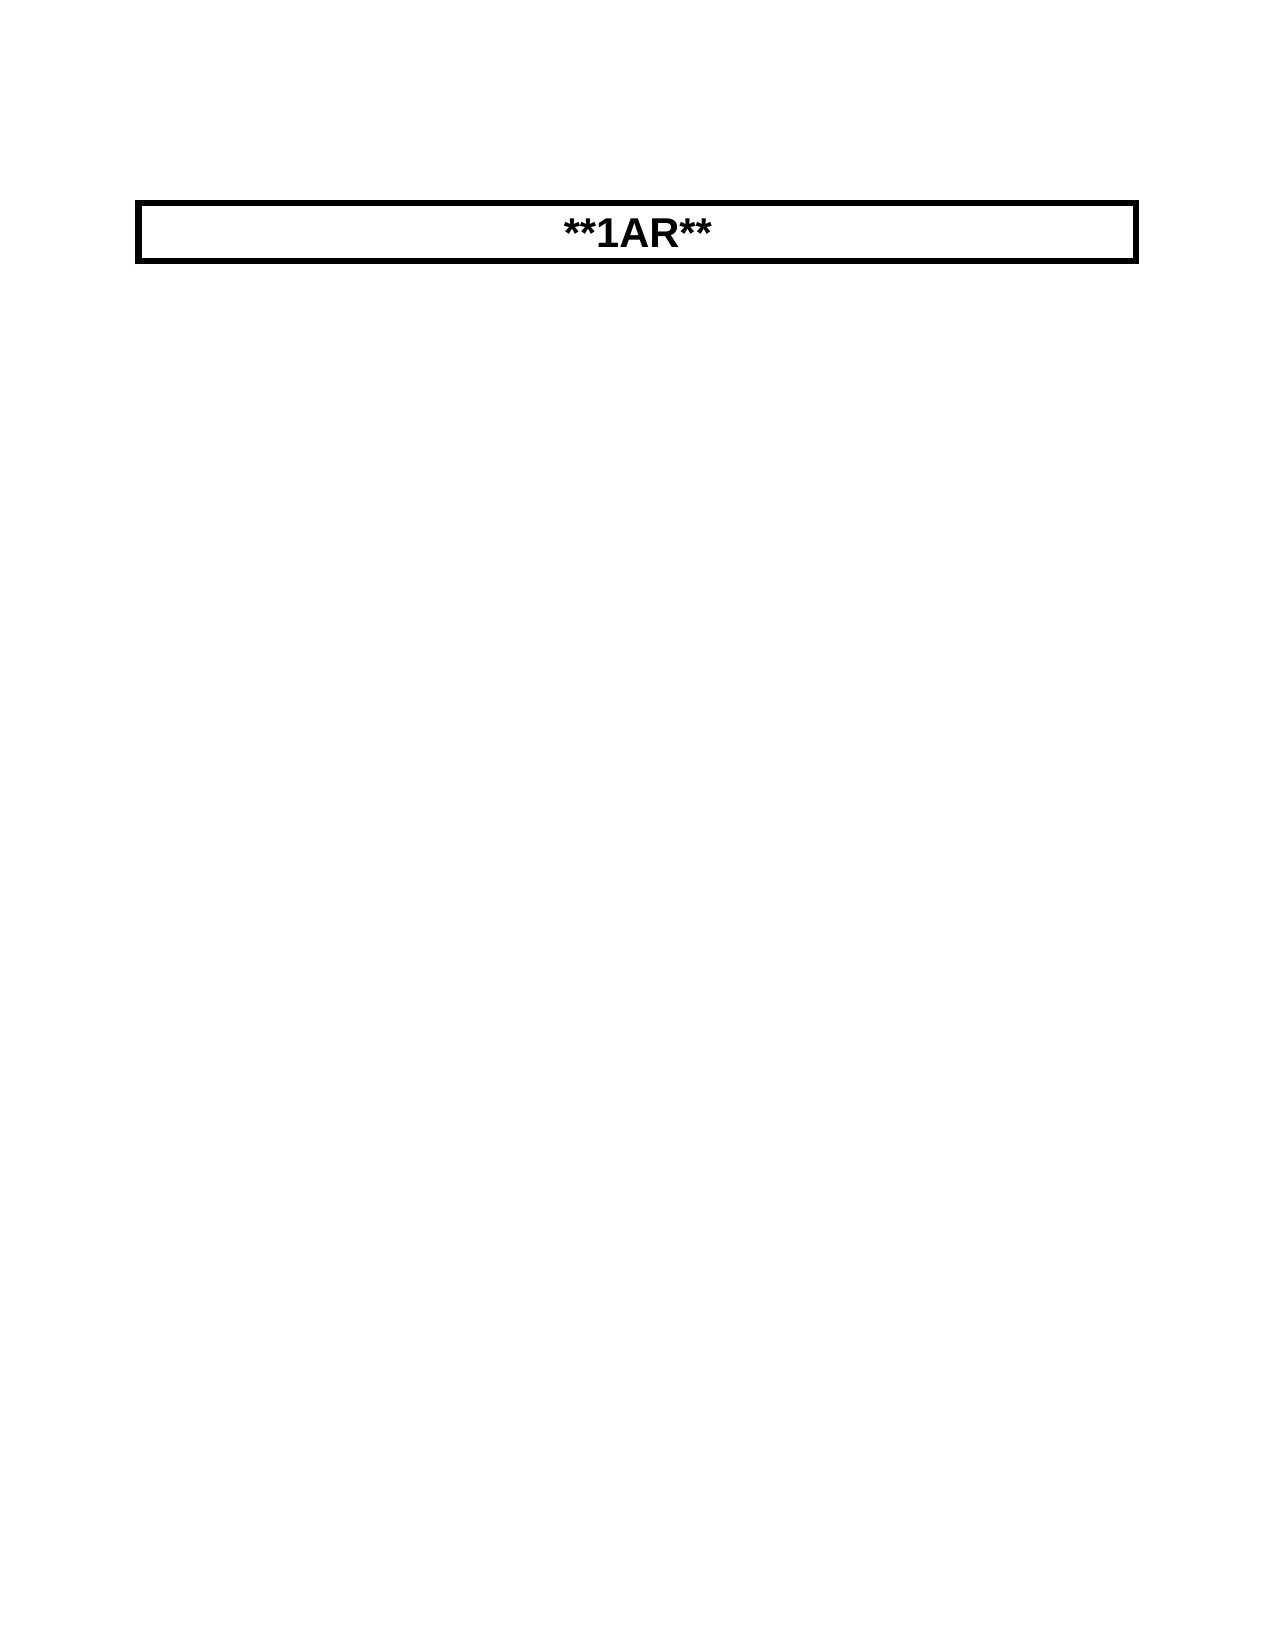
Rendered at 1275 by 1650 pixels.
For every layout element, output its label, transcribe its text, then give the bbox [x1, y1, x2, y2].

subtitle **1AR** [142, 206, 1133, 258]
